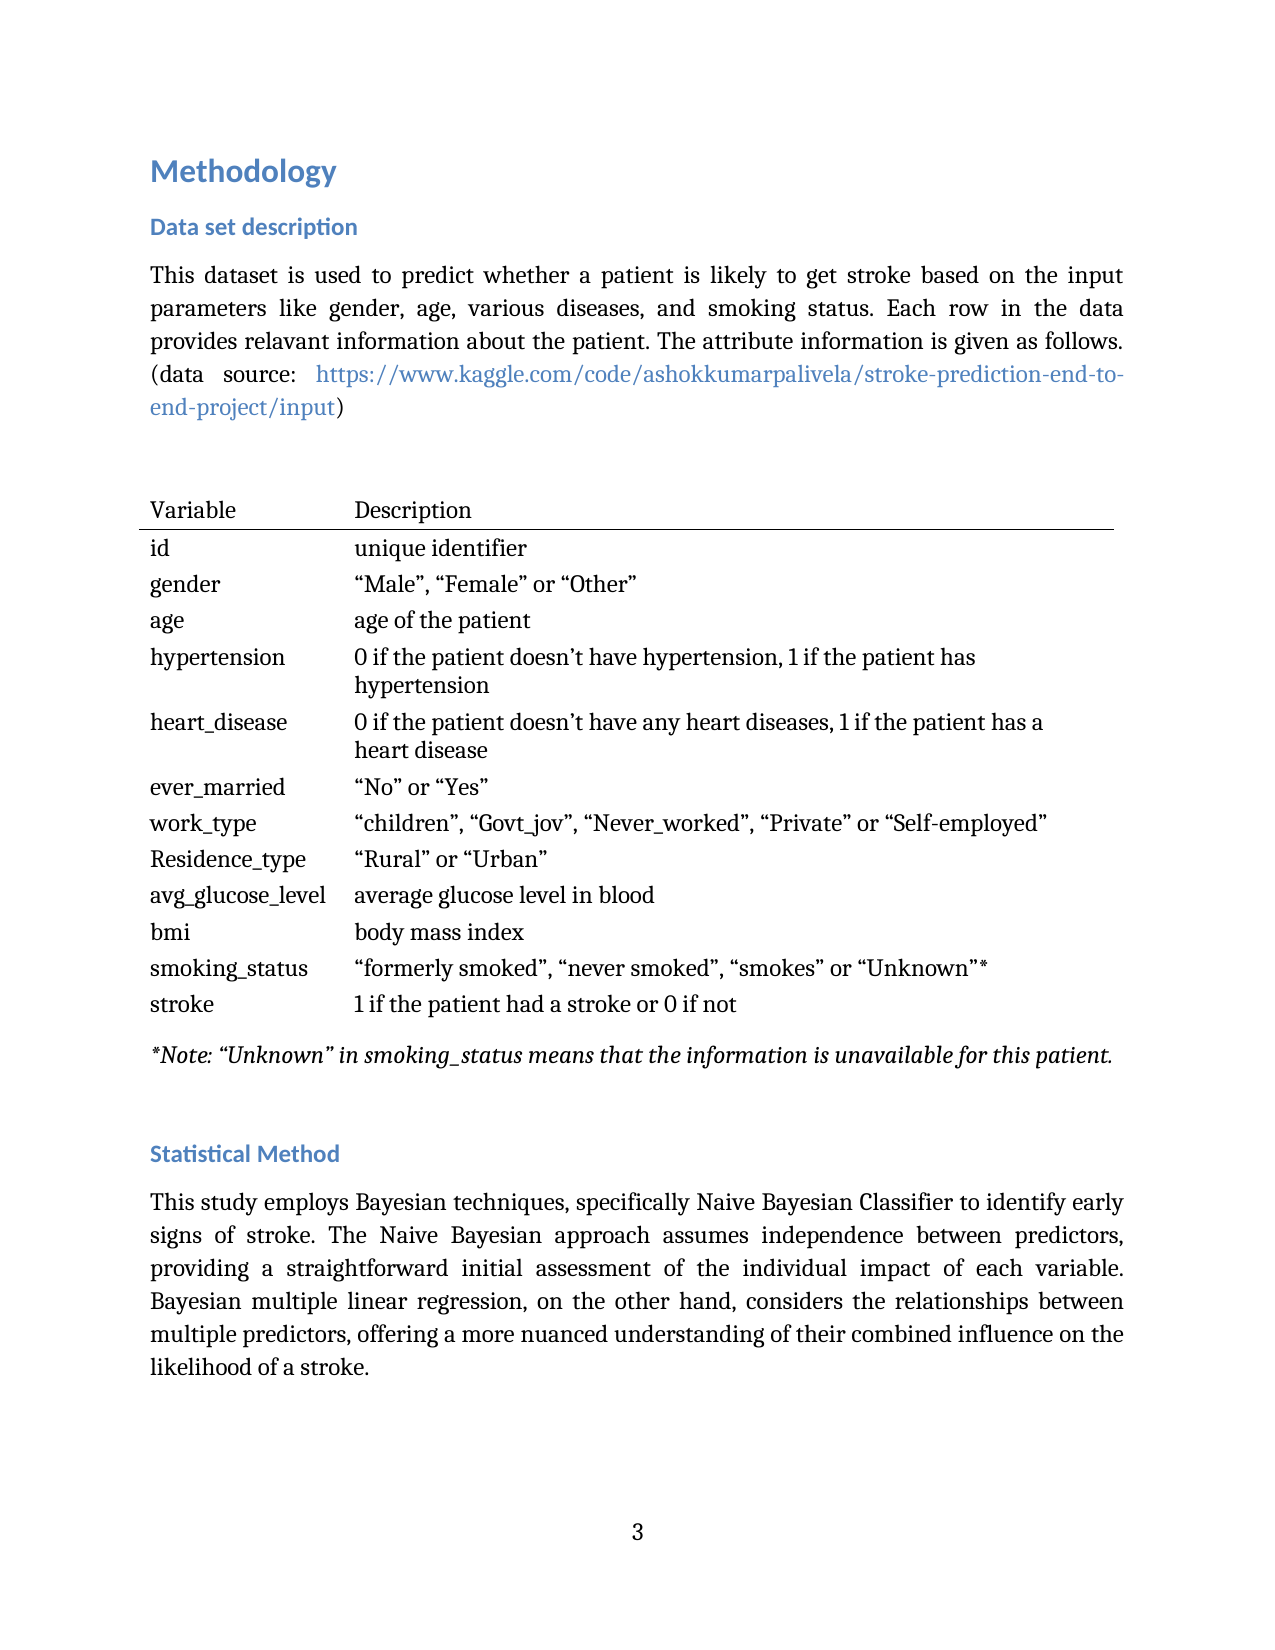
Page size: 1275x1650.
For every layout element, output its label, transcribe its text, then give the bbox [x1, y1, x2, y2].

table_header Variable [139, 492, 343, 528]
table_cell “formerly smoked”, “never smoked”, “smokes” or “Unknown”* [343, 950, 1114, 986]
table_cell ever_married [139, 769, 343, 805]
table_cell gender [139, 566, 343, 602]
table_header Description [343, 492, 1114, 528]
text This dataset is used to predict whether a patient is likely to get stroke based on the input parameters like gender, age, various diseases, and smoking status. Each row in the data provides relavant information about the patient. The attribute information is given as follows. (data source: https://www.kaggle.com/code/ashokkumarpalivela/stroke-prediction-end-to-end-project/input) [150, 261, 1125, 422]
subtitle Methodology [150, 150, 1125, 191]
table_cell hypertension [139, 639, 343, 704]
table_cell Residence_type [139, 841, 343, 877]
text *Note: “Unknown” in smoking_status means that the information is unavailable for this patient. [150, 1041, 1125, 1070]
text This study employs Bayesian techniques, specifically Naive Bayesian Classifier to identify early signs of stroke. The Naive Bayesian approach assumes independence between predictors, providing a straightforward initial assessment of the individual impact of each variable. Bayesian multiple linear regression, on the other hand, considers the relationships between multiple predictors, offering a more nuanced understanding of their combined influence on the likelihood of a stroke. [150, 1188, 1125, 1381]
table_cell body mass index [343, 914, 1114, 950]
table_cell unique identifier [343, 530, 1114, 566]
table_cell stroke [139, 986, 343, 1022]
subtitle Data set description [150, 212, 1125, 242]
table_cell avg_glucose_level [139, 878, 343, 914]
table_cell average glucose level in blood [343, 878, 1114, 914]
table_cell “Male”, “Female” or “Other” [343, 566, 1114, 602]
table_cell “No” or “Yes” [343, 769, 1114, 805]
table_cell age of the patient [343, 603, 1114, 639]
table_cell 0 if the patient doesn’t have hypertension, 1 if the patient has hypertension [343, 639, 1114, 704]
subtitle Statistical Method [150, 1138, 1125, 1169]
table_cell 1 if the patient had a stroke or 0 if not [343, 986, 1114, 1022]
table_cell work_type [139, 805, 343, 841]
table_cell age [139, 603, 343, 639]
table_cell “Rural” or “Urban” [343, 841, 1114, 877]
table_cell bmi [139, 914, 343, 950]
table_cell “children”, “Govt_jov”, “Never_worked”, “Private” or “Self-employed” [343, 805, 1114, 841]
table_cell smoking_status [139, 950, 343, 986]
table_cell 0 if the patient doesn’t have any heart diseases, 1 if the patient has a heart disease [343, 704, 1114, 769]
table_cell id [139, 530, 343, 566]
table_cell heart_disease [139, 704, 343, 769]
